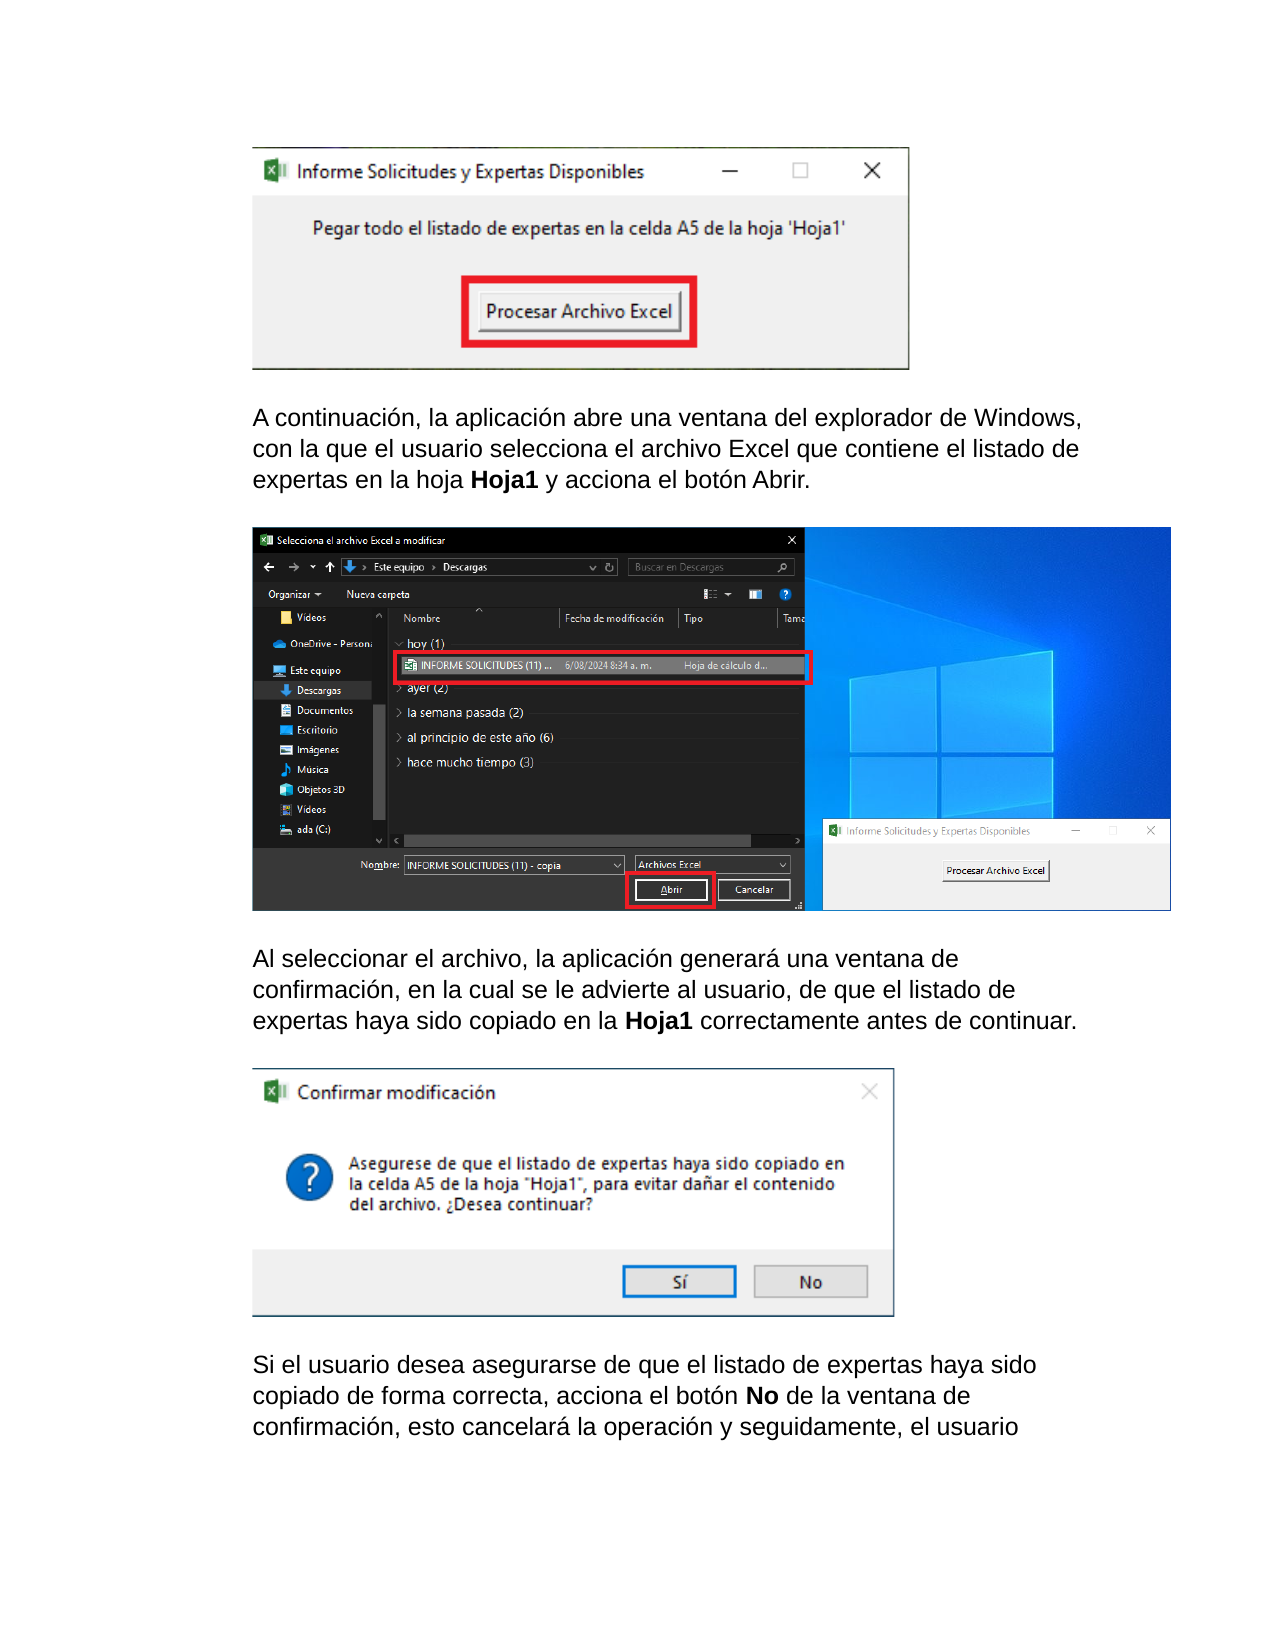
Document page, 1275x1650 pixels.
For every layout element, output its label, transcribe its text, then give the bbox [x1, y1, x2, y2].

picture [252, 147, 910, 370]
list A continuación, la aplicación abre una ventana del explorador de Windows, con la que el usuario selecciona el archivo Excel que contiene el listado de expertas en la hoja Hoja1 y acciona el botón Abrir. [252, 403, 1098, 494]
list Al seleccionar el archivo, la aplicación generará una ventana de confirmación, en la cual se le advierte al usuario, de que el listado de expertas haya sido copiado en la Hoja1 correctamente antes de continuar. [252, 944, 1098, 1035]
picture [252, 1068, 895, 1317]
picture [252, 527, 1171, 911]
